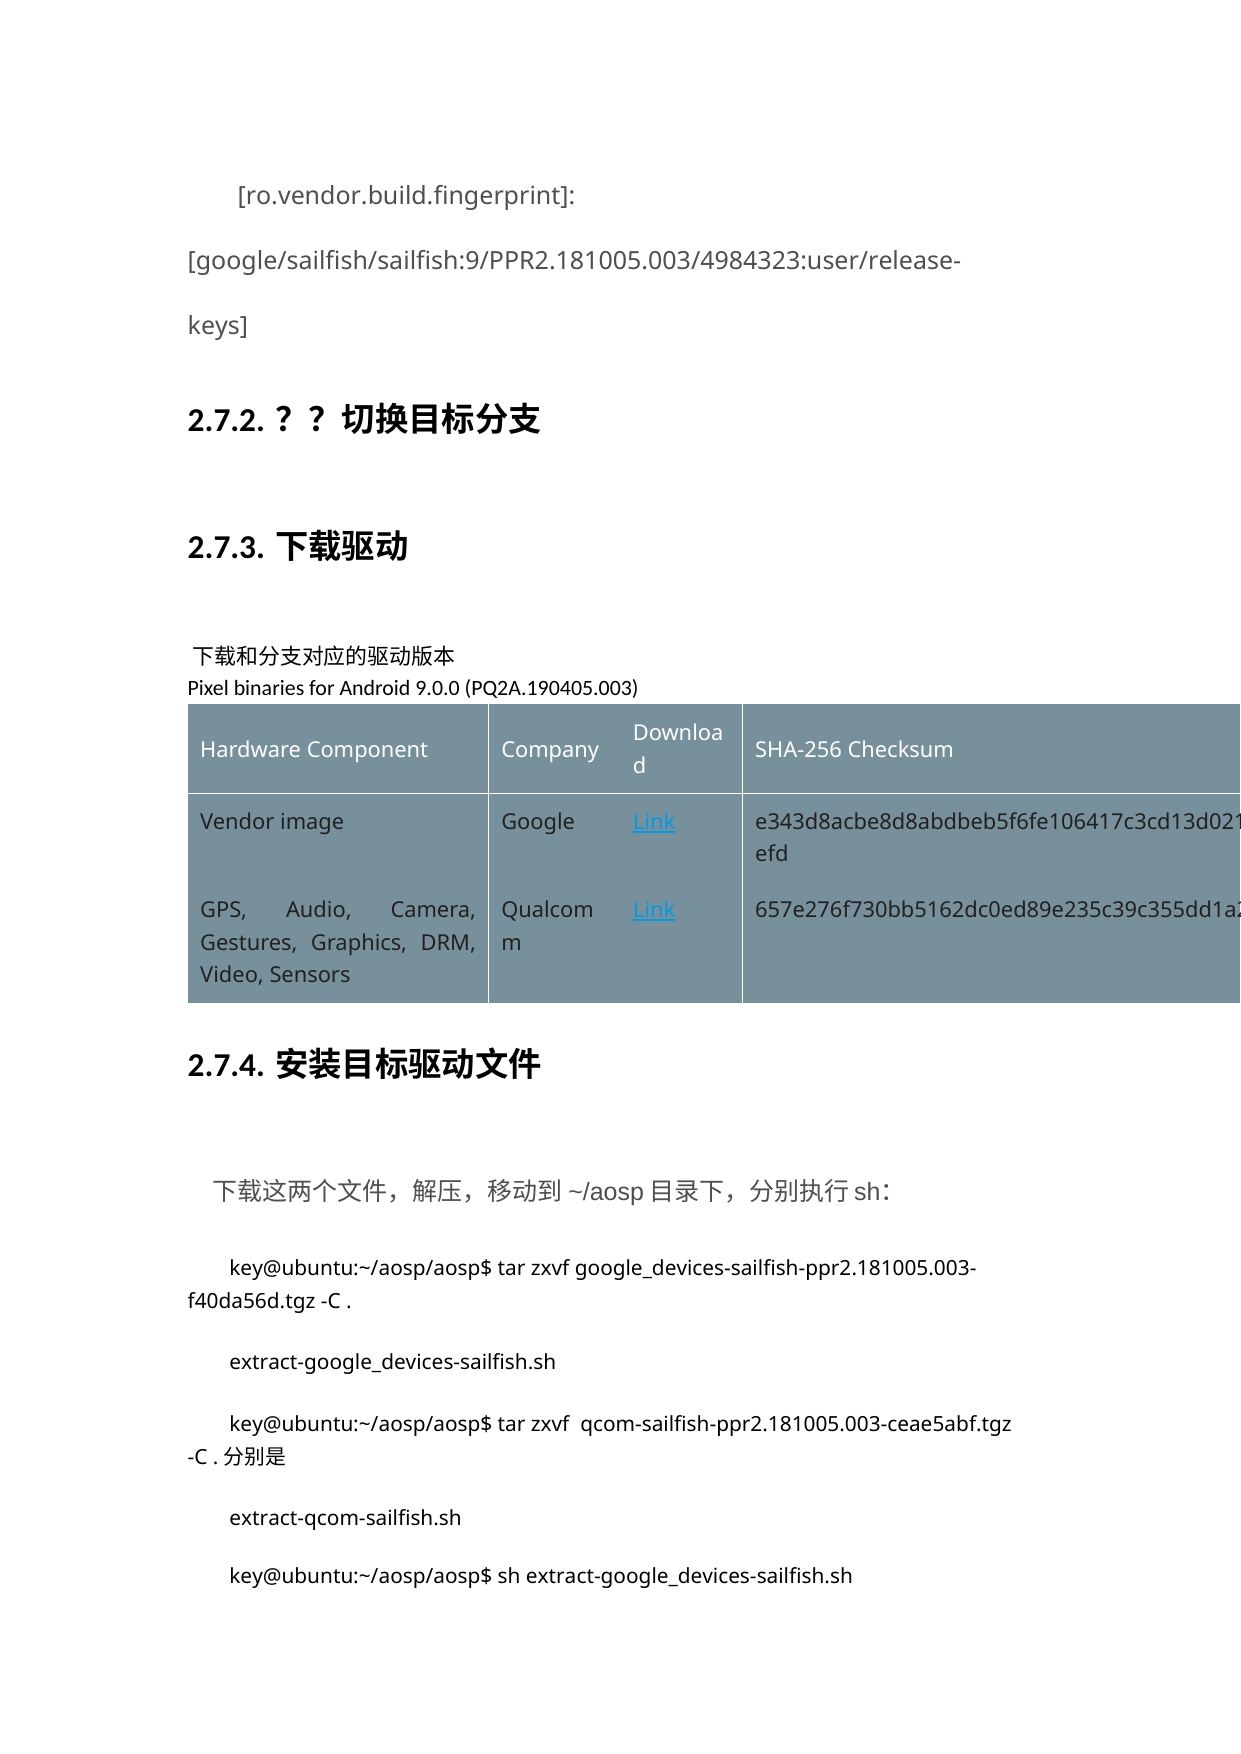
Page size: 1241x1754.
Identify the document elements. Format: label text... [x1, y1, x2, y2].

table_cell Google [489, 794, 620, 882]
text [ro.vendor.build.fingerprint]: [google/sailfish/sailfish:9/PPR2.181005.003/4984323:user/release-keys] [187, 162, 1019, 357]
table_header Download [620, 704, 742, 793]
table_cell Vendor image [188, 794, 488, 882]
table_cell e343d8acbe8d8abdbeb5f6fe106417c3cd13d02132a8cc59b5f9a91de70d6efd [743, 794, 1240, 882]
text extract-google_devices-sailfish.sh [187, 1345, 1019, 1378]
table_cell Qualcomm [489, 882, 620, 1003]
table_cell 657e276f730bb5162dc0ed89e235c39c355dd1a217e9e2fac38b6618e02 [743, 882, 1240, 1003]
text key@ubuntu:~/aosp/aosp$ tar zxvf qcom-sailfish-ppr2.181005.003-ceae5abf.tgz -C . 分别是 [187, 1407, 1019, 1472]
table_header Hardware Component [188, 704, 488, 793]
text 下载和分支对应的驱动版本 [187, 638, 1019, 671]
text key@ubuntu:~/aosp/aosp$ sh extract-google_devices-sailfish.sh [187, 1559, 1019, 1591]
subtitle 安装目标驱动文件 [187, 1030, 1019, 1095]
text extract-qcom-sailfish.sh [187, 1501, 1019, 1534]
text 下载这两个文件，解压，移动到 ~/aosp目录下，分别执行sh： [187, 1157, 1019, 1222]
subtitle 下载驱动 [187, 511, 1019, 576]
table_header SHA-256 Checksum [743, 704, 1240, 793]
table_cell Link [620, 794, 742, 882]
subtitle ？？切换目标分支 [187, 384, 1019, 449]
table_cell Link [620, 882, 742, 1003]
text key@ubuntu:~/aosp/aosp$ tar zxvf google_devices-sailfish-ppr2.181005.003-f40da56d.tgz -C . [187, 1251, 1019, 1316]
table_cell GPS, Audio, Camera, Gestures, Graphics, DRM, Video, Sensors [188, 882, 488, 1003]
table_header Company [489, 704, 620, 793]
text Pixel binaries for Android 9.0.0 (PQ2A.190405.003) [187, 671, 1019, 703]
